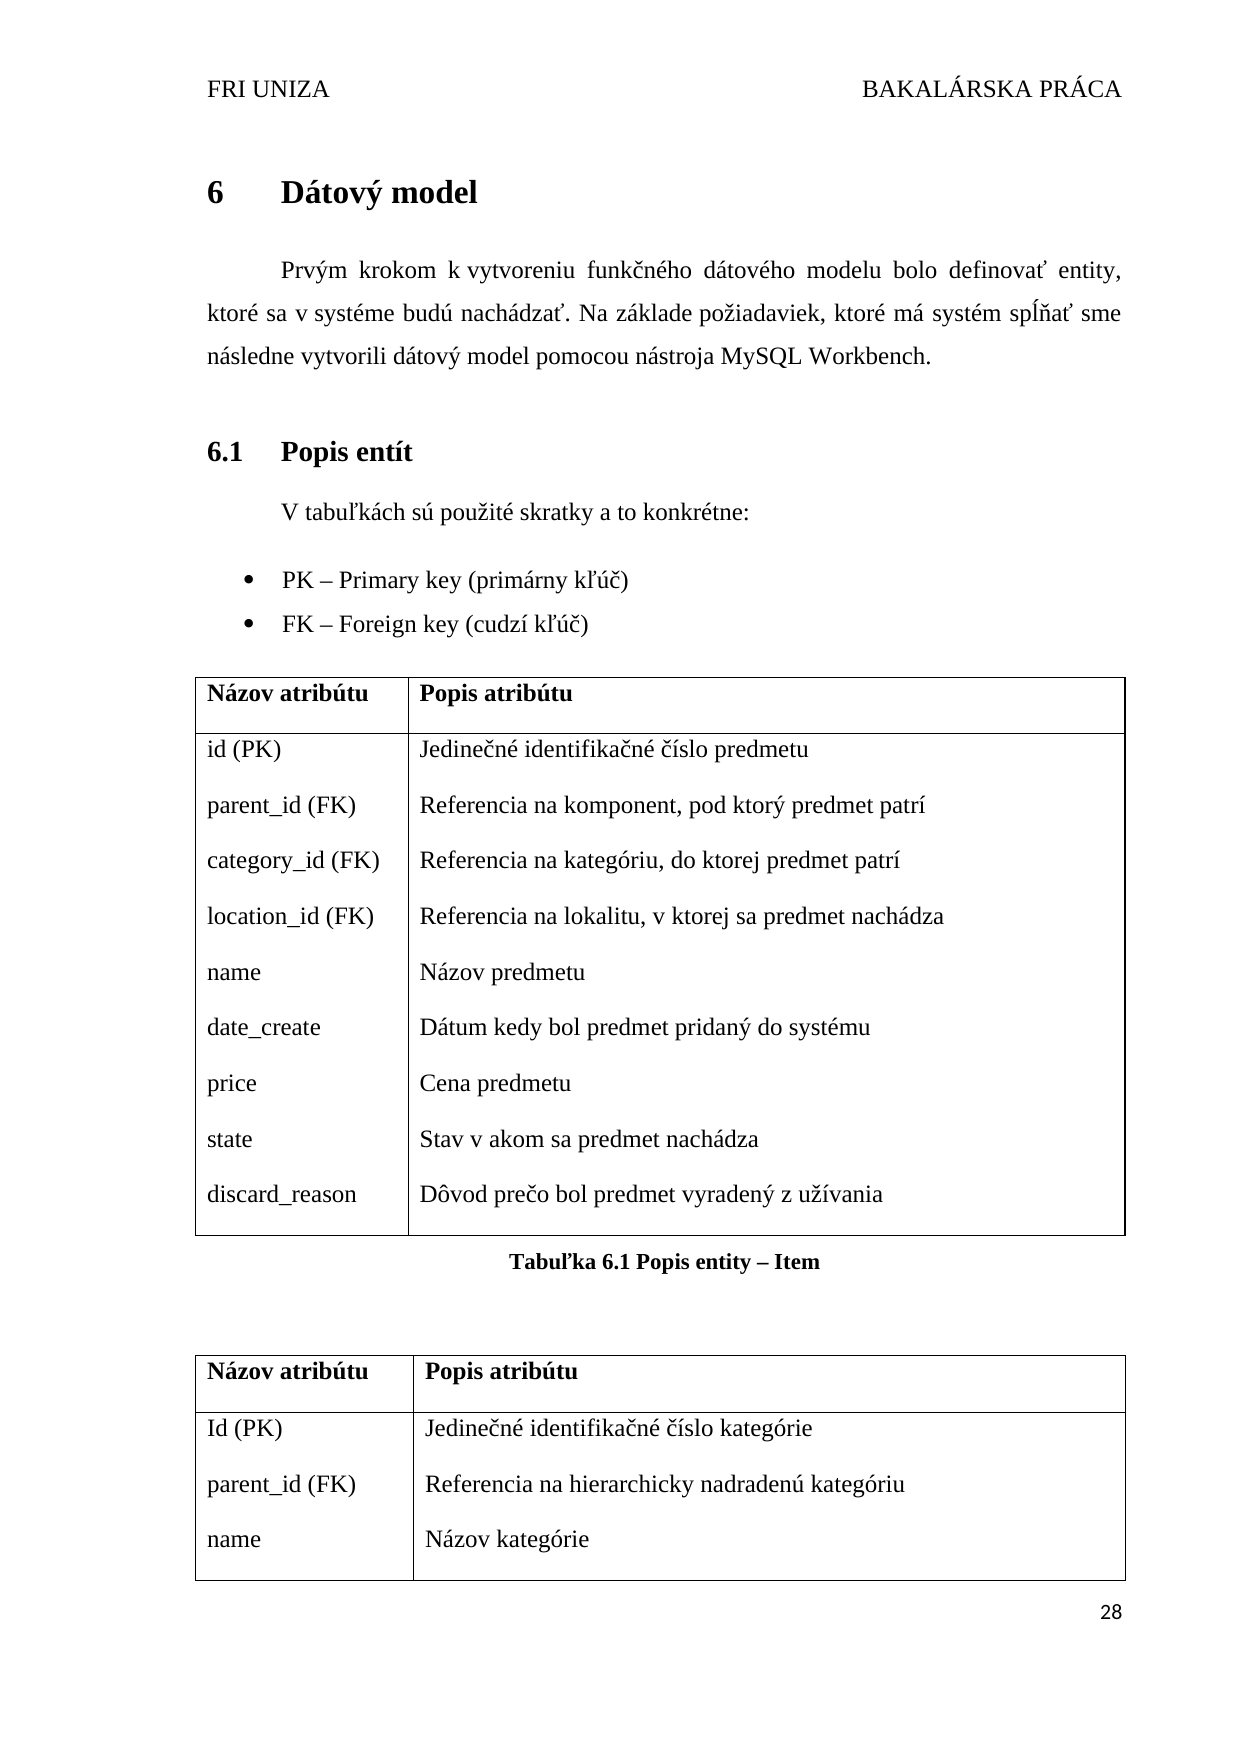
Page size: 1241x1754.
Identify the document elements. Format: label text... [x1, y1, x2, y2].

table_header Popis atribútu [409, 678, 1124, 733]
text V tabuľkách sú použité skratky a to konkrétne: [207, 497, 1122, 526]
table_header Názov atribútu [196, 1356, 413, 1412]
subtitle Popis entít [207, 434, 1122, 468]
table_header Názov atribútu [196, 678, 408, 733]
table_cell Jedinečné identifikačné číslo predmetu Referencia na komponent, pod ktorý predmet patrí Referencia na kategóriu, do ktorej predmet patrí Referencia na lokalitu, v ktorej sa predmet nachádza Názov predmetu Dátum kedy bol predmet pridaný do systému Cena predmetu Stav v akom sa predmet nachádza Dôvod prečo bol predmet vyradený z užívania [409, 734, 1124, 1235]
list PK – Primary key (primárny kľúč) [244, 566, 1122, 594]
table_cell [414, 1413, 1125, 1580]
table_header Popis atribútu [414, 1356, 1125, 1412]
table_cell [196, 1413, 413, 1580]
table_cell id (PK) parent_id (FK) category_id (FK) location_id (FK) name date_create price state discard_reason [196, 734, 408, 1235]
text Prvým krokom k vytvoreniu funkčného dátového modelu bolo definovať entity, ktoré sa v systéme budú nachádzať. Na základe požiadaviek, ktoré má systém spĺňať sme následne vytvorili dátový model pomocou nástroja MySQL Workbench. [207, 255, 1122, 370]
list FK – Foreign key (cudzí kľúč) [244, 609, 1122, 637]
subtitle Dátový model [207, 173, 1122, 211]
